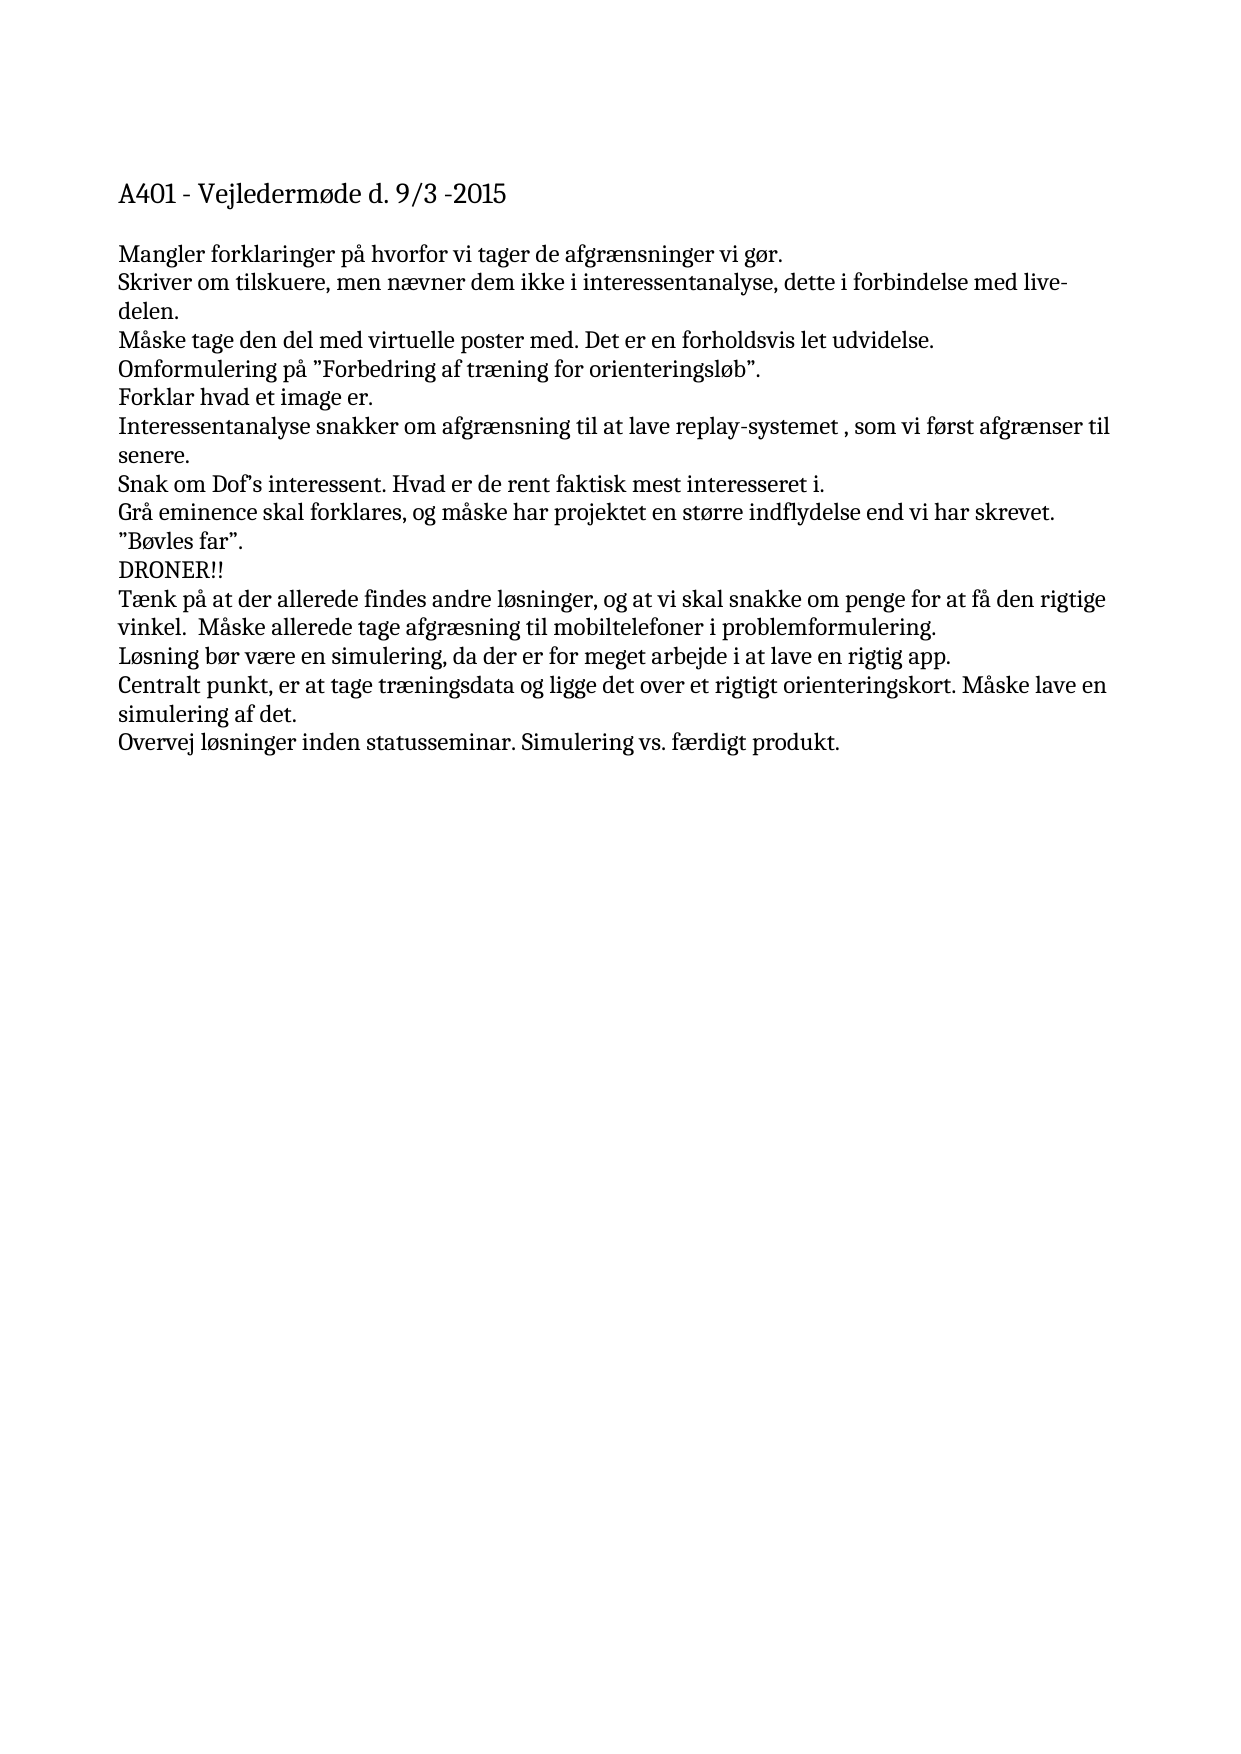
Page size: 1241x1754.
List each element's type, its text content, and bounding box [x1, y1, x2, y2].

text Mangler forklaringer på hvorfor vi tager de afgrænsninger vi gør. [118, 239, 1122, 268]
text Grå eminence skal forklares, og måske har projektet en større indflydelse end vi har skrevet. [118, 498, 1122, 527]
text Skriver om tilskuere, men nævner dem ikke i interessentanalyse, dette i forbindelse med live-delen. [118, 268, 1122, 326]
text DRONER!! [118, 556, 1122, 584]
text Interessentanalyse snakker om afgrænsning til at lave replay-systemet , som vi først afgrænser til senere. [118, 412, 1122, 469]
text Snak om Dof’s interessent. Hvad er de rent faktisk mest interesseret i. [118, 469, 1122, 498]
text A401 - Vejledermøde d. 9/3 -2015 [118, 177, 1122, 211]
text Forklar hvad et image er. [118, 383, 1122, 412]
text Løsning bør være en simulering, da der er for meget arbejde i at lave en rigtig app. [118, 642, 1122, 671]
text Måske tage den del med virtuelle poster med. Det er en forholdsvis let udvidelse. [118, 326, 1122, 354]
text Tænk på at der allerede findes andre løsninger, og at vi skal snakke om penge for at få den rigtige vinkel. Måske allerede tage afgræsning til mobiltelefoner i problemformulering. [118, 584, 1122, 642]
text Centralt punkt, er at tage træningsdata og ligge det over et rigtigt orienteringskort. Måske lave en simulering af det. [118, 671, 1122, 728]
text Omformulering på ”Forbedring af træning for orienteringsløb”. [118, 354, 1122, 383]
text ”Bøvles far”. [118, 527, 1122, 556]
text Overvej løsninger inden statusseminar. Simulering vs. færdigt produkt. [118, 728, 1122, 757]
